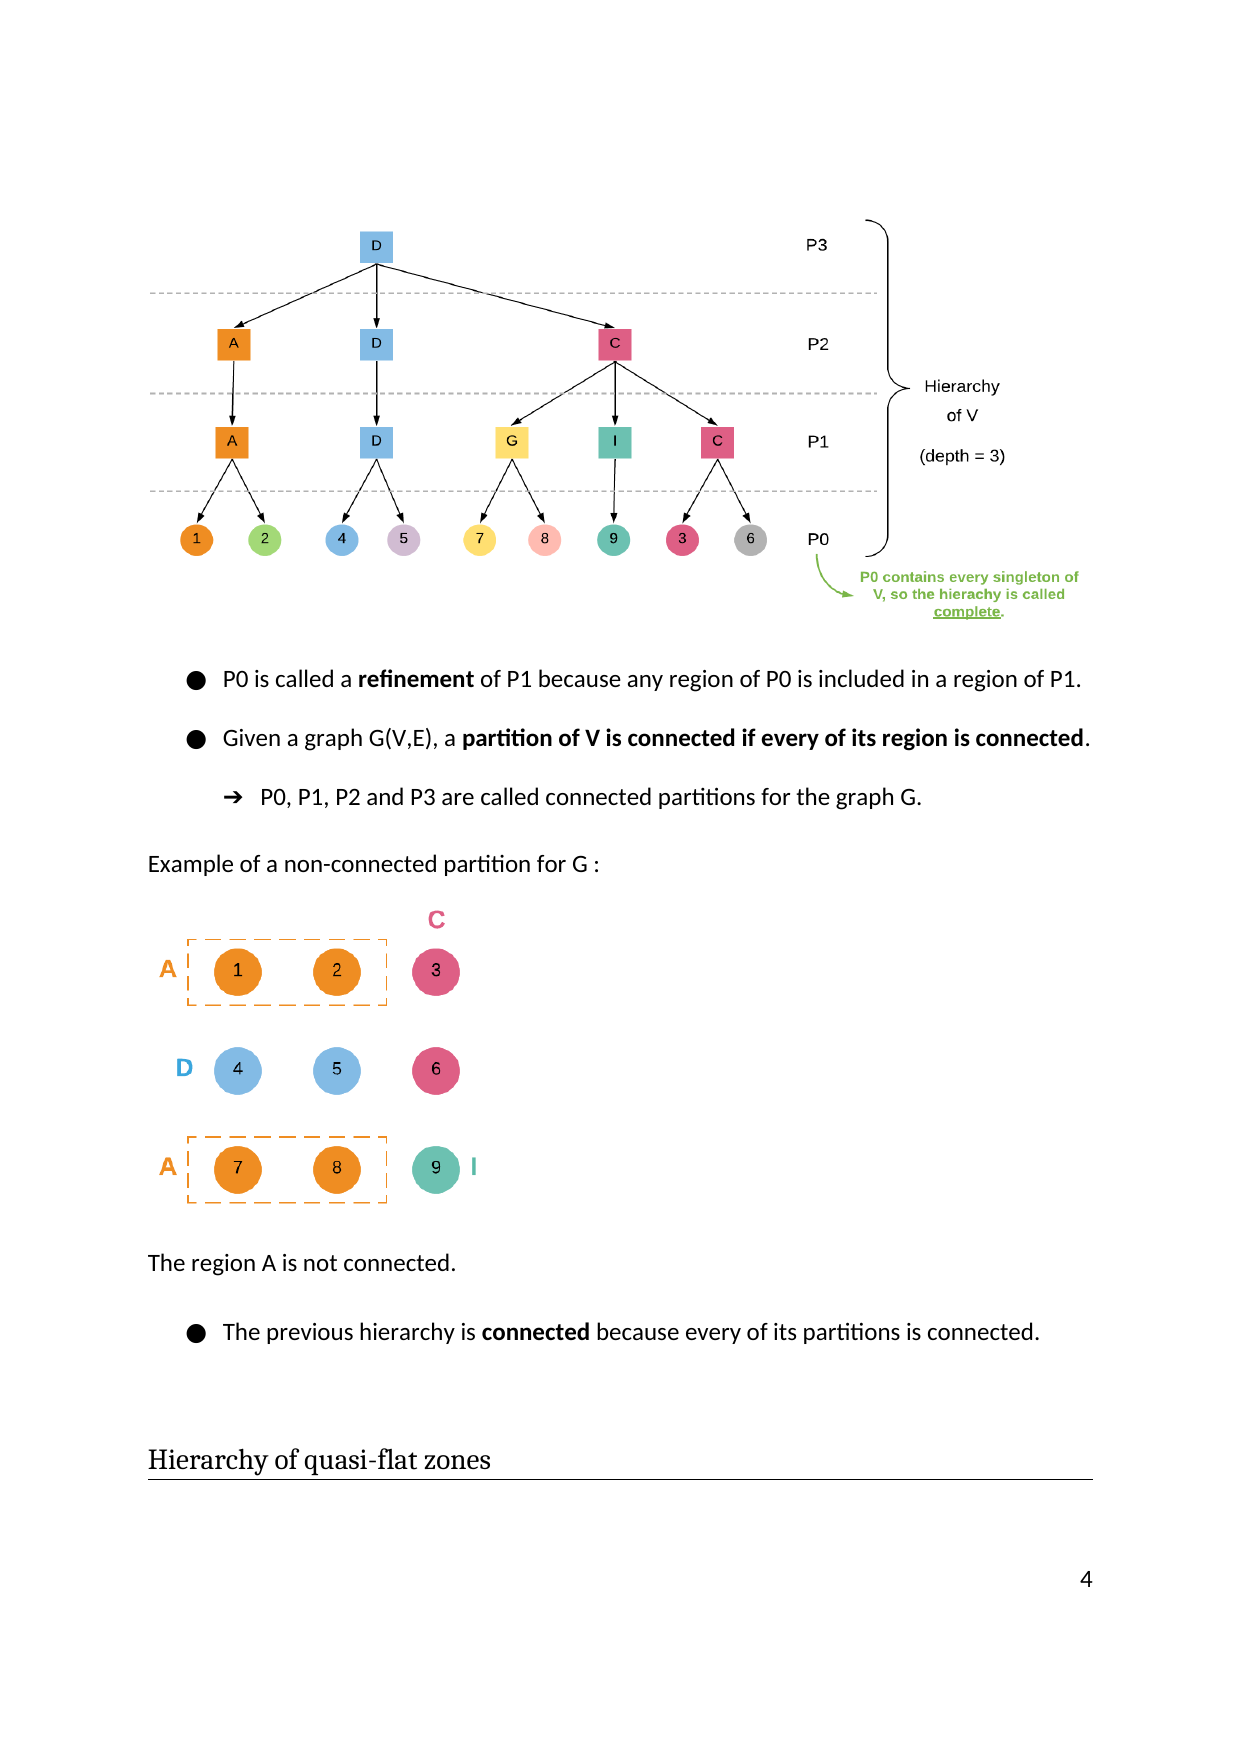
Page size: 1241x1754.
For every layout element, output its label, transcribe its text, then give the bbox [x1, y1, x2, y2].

list P0 is called a refinement of P1 because any region of P0 is included in a region of P1. [185, 651, 1093, 702]
picture [147, 188, 1093, 626]
list The previous hierarchy is connected because every of its partitions is connected. [185, 1303, 1093, 1355]
text Example of a non-connected partition for G : [148, 848, 1093, 879]
list Given a graph G(V,E), a partition of V is connected if every of its region is connected. [185, 709, 1093, 761]
picture [147, 903, 493, 1223]
text The region A is not connected. [148, 1248, 1093, 1278]
list P0, P1, P2 and P3 are called connected partitions for the graph G. [223, 768, 1093, 820]
subtitle Hierarchy of quasi-flat zones [148, 1443, 1093, 1479]
